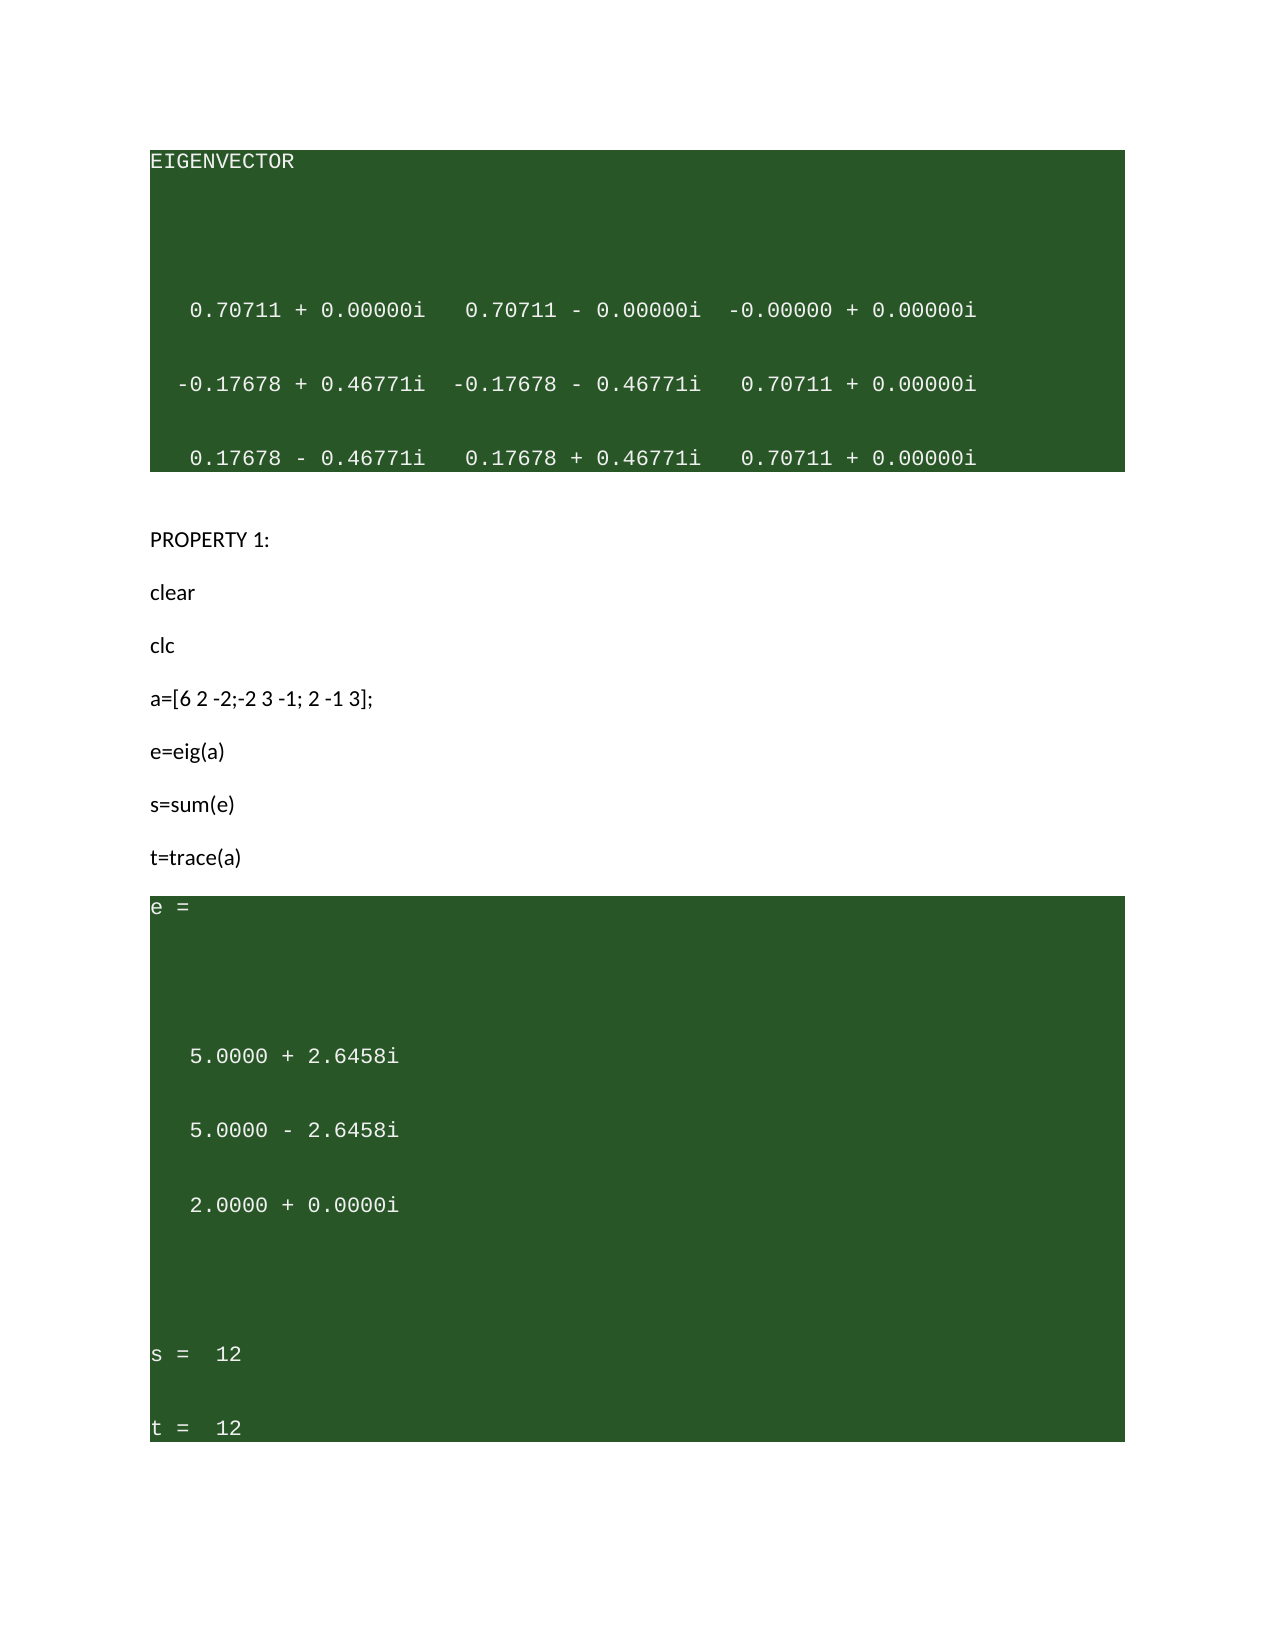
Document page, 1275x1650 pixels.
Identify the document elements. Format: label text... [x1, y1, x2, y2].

text a=[6 2 -2;-2 3 -1; 2 -1 3]; [150, 684, 1125, 712]
text PROPERTY 1: [150, 525, 1125, 553]
text t = 12 [150, 1417, 1125, 1442]
text 5.0000 + 2.6458i [150, 1045, 1125, 1119]
text t=trace(a) [150, 843, 1125, 871]
text e = [150, 896, 1125, 971]
text s=sum(e) [150, 790, 1125, 818]
text s = 12 [150, 1343, 1125, 1417]
text -0.17678 + 0.46771i -0.17678 - 0.46771i 0.70711 + 0.00000i [150, 373, 1125, 447]
text 2.0000 + 0.0000i [150, 1194, 1125, 1268]
text e=eig(a) [150, 737, 1125, 765]
text clc [150, 631, 1125, 659]
text 0.17678 - 0.46771i 0.17678 + 0.46771i 0.70711 + 0.00000i [150, 447, 1125, 472]
text 5.0000 - 2.6458i [150, 1119, 1125, 1194]
text clear [150, 578, 1125, 606]
text EIGENVECTOR [150, 150, 1125, 224]
text 0.70711 + 0.00000i 0.70711 - 0.00000i -0.00000 + 0.00000i [150, 299, 1125, 373]
